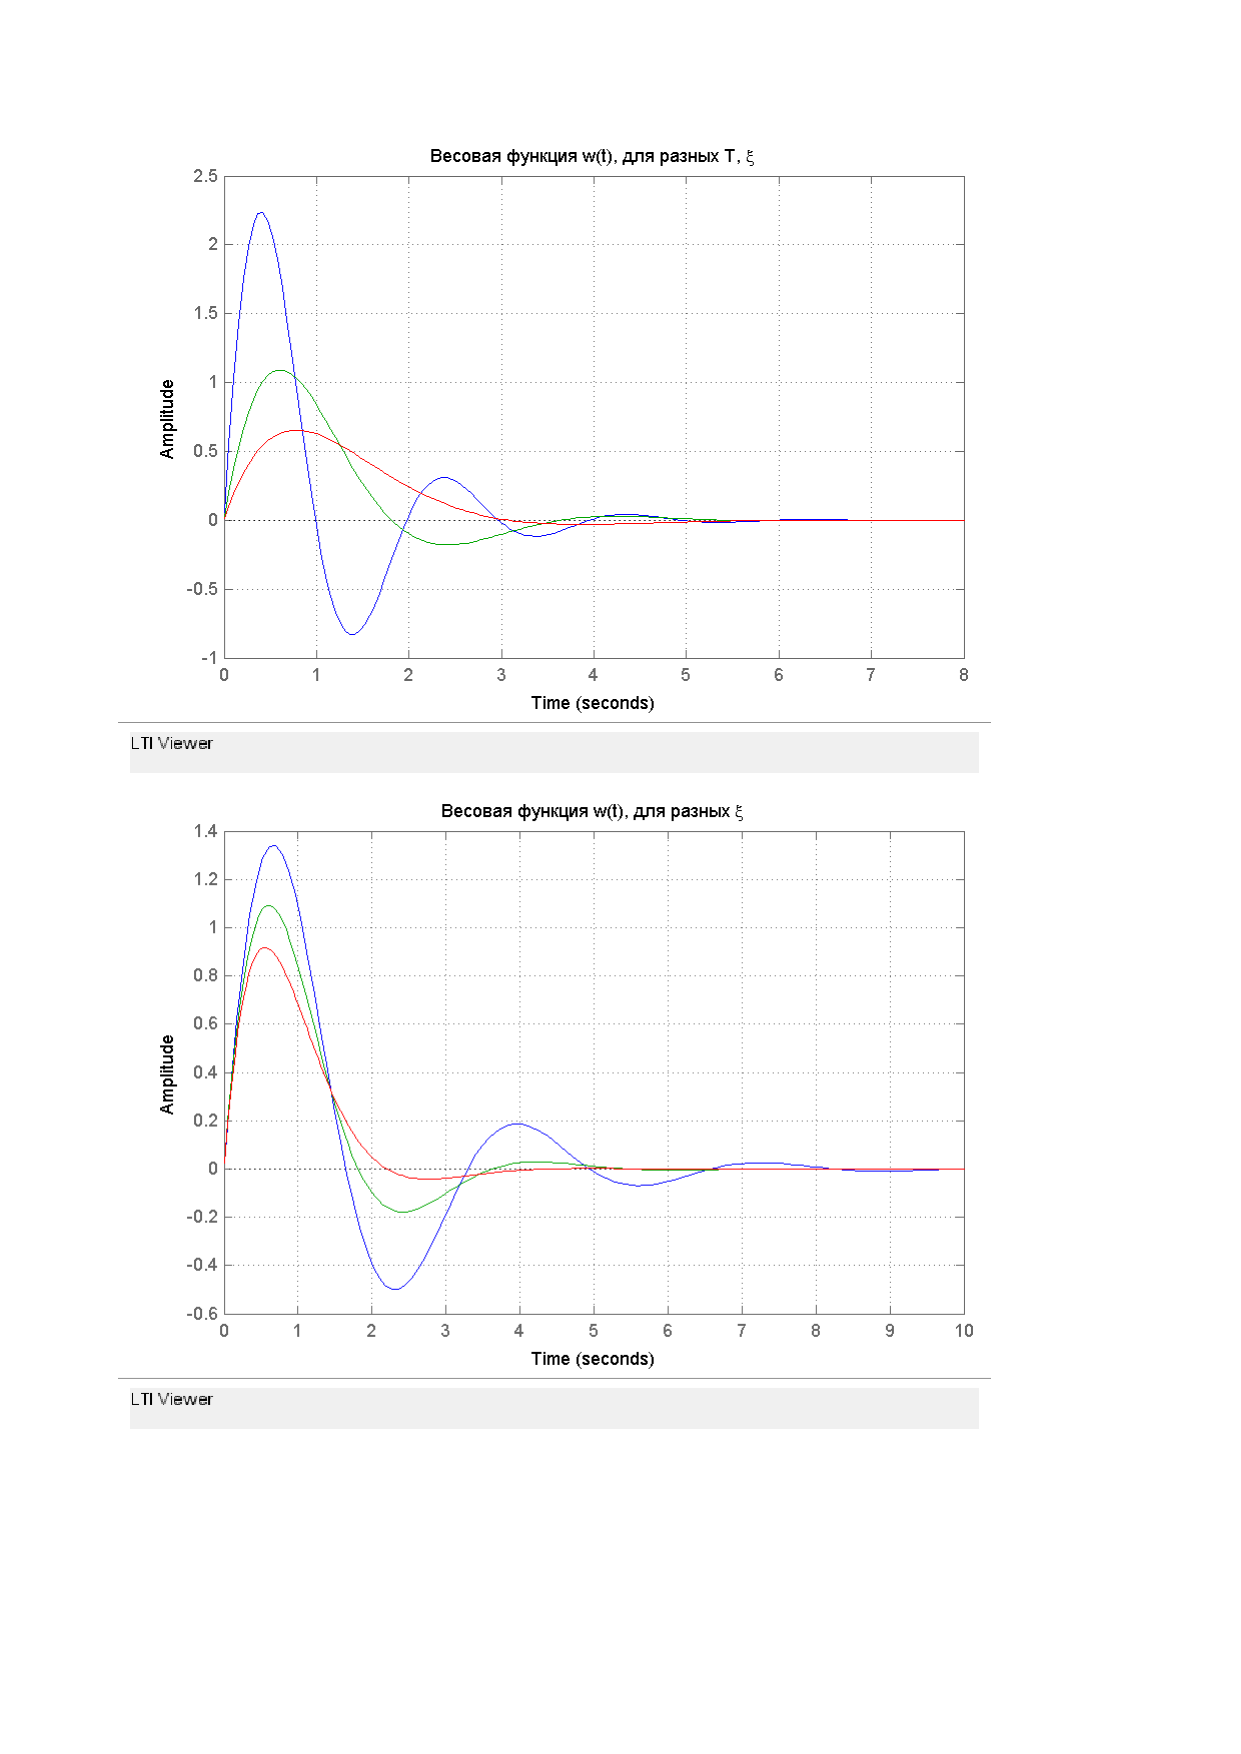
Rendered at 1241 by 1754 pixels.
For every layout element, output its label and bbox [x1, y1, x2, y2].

picture [118, 118, 994, 1430]
